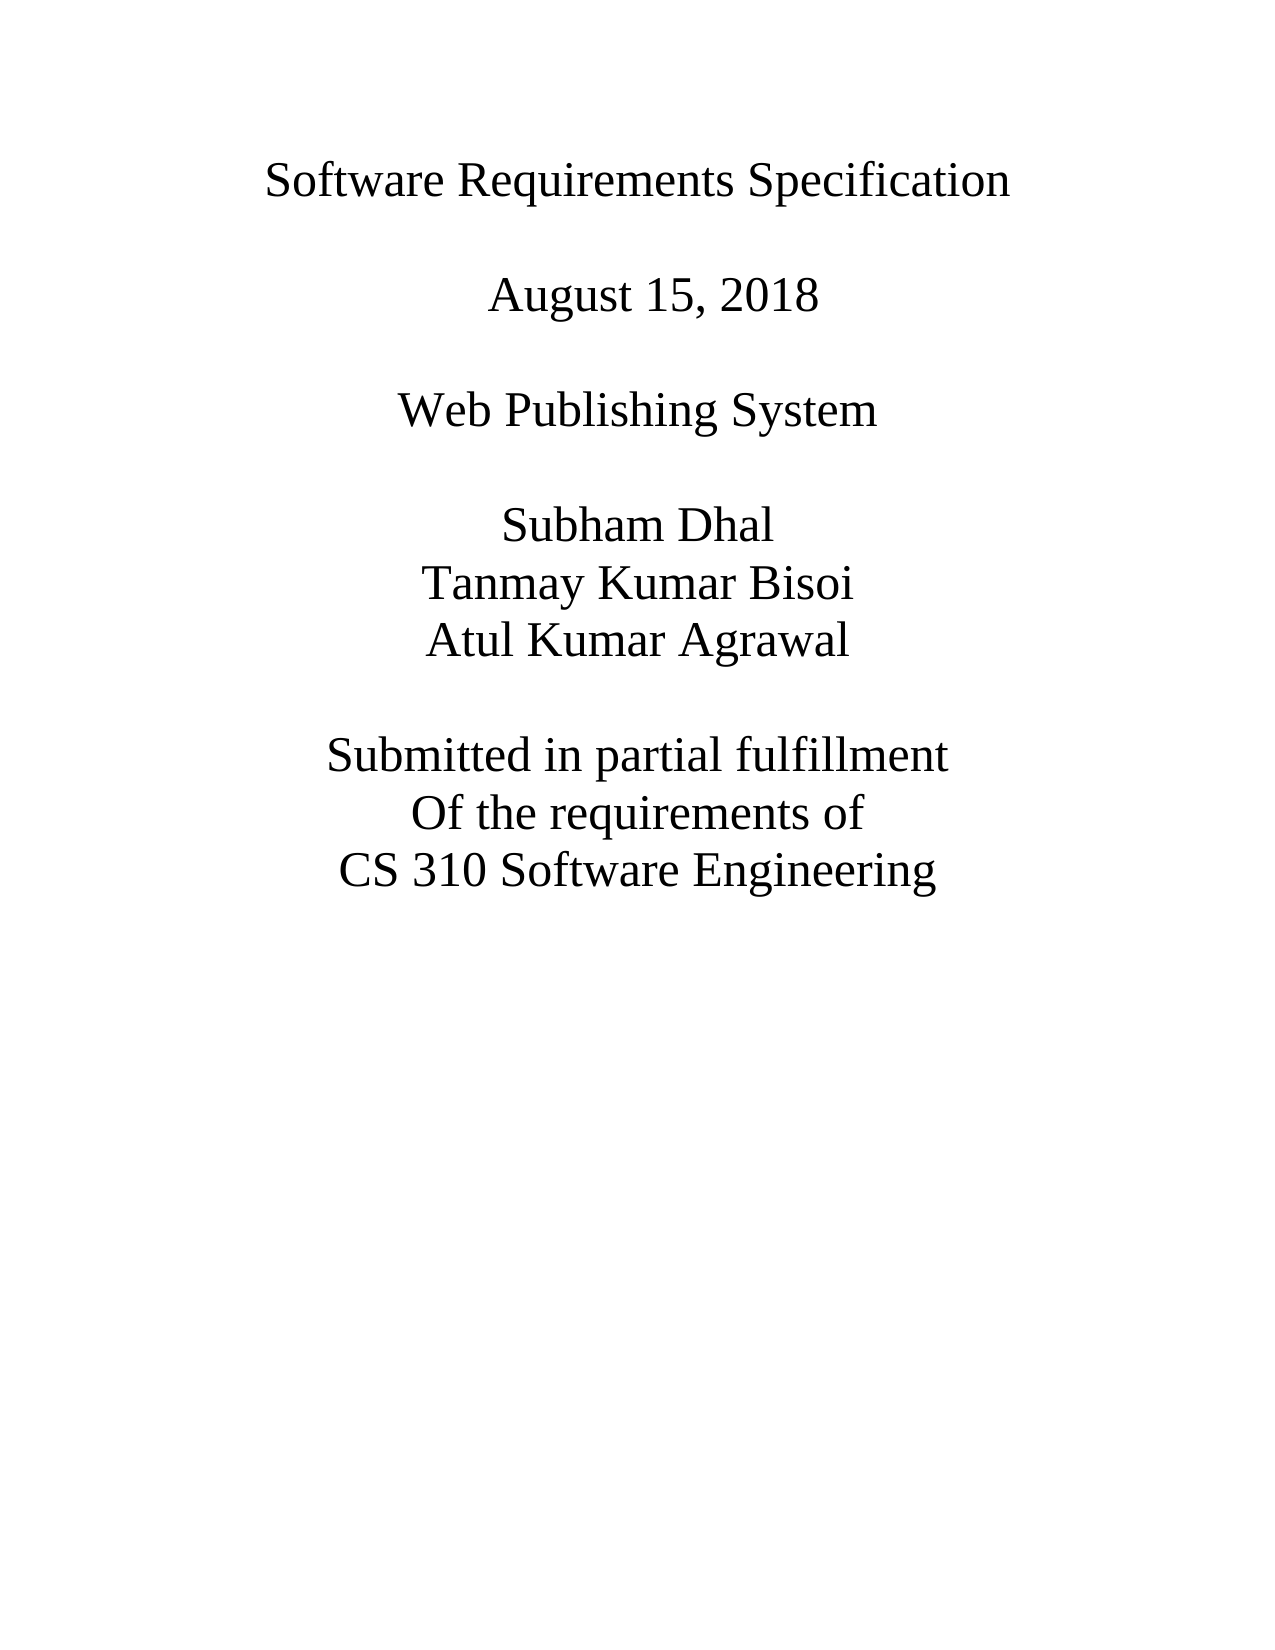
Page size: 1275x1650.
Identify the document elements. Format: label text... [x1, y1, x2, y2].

text Subham Dhal [187, 495, 1087, 552]
text Of the requirements of [187, 782, 1087, 840]
text Tanmay Kumar Bisoi [187, 552, 1087, 610]
text Software Requirements Specification [187, 150, 1087, 207]
text Submitted in partial fulfillment [187, 725, 1087, 782]
text August 15, 2018 [412, 265, 1087, 322]
text Web Publishing System [187, 380, 1087, 437]
text Atul Kumar Agrawal [187, 610, 1087, 667]
text CS 310 Software Engineering [187, 840, 1087, 897]
